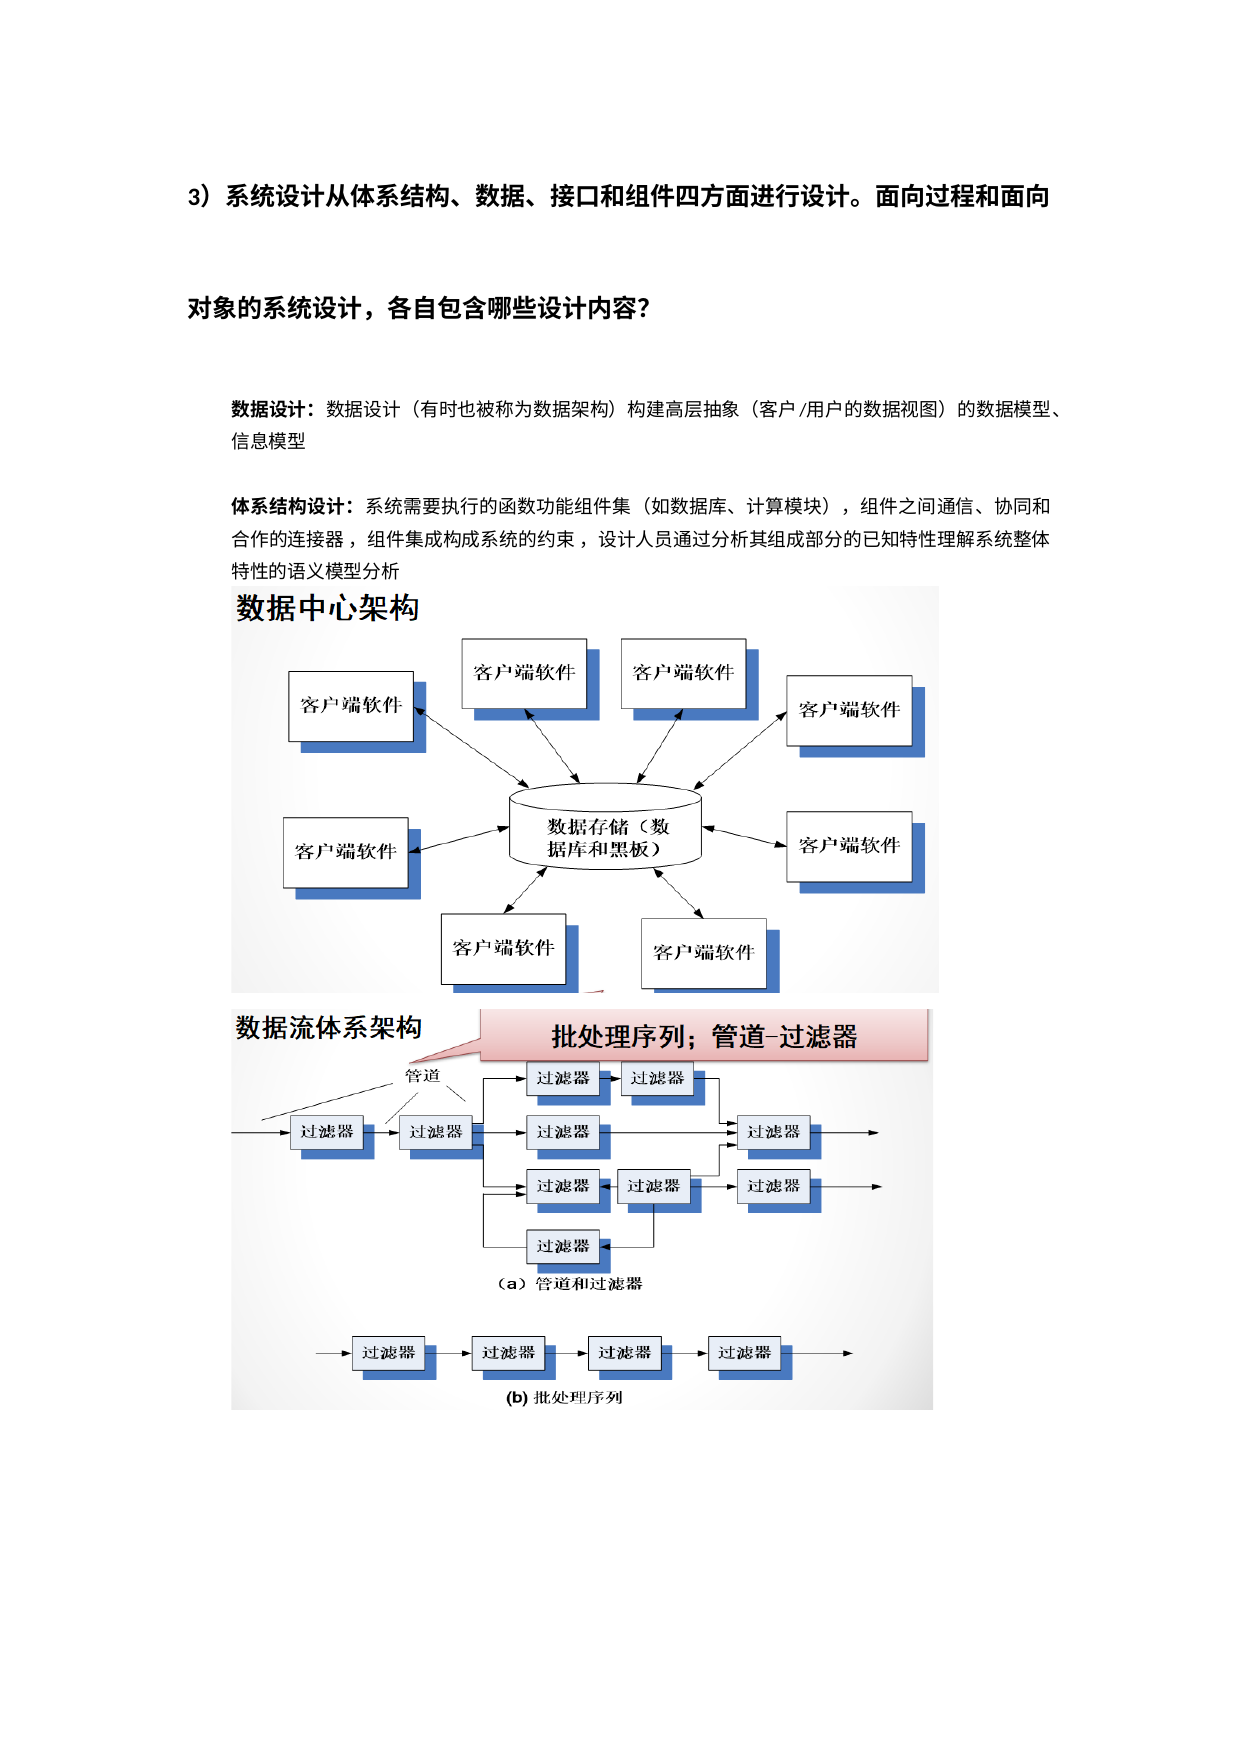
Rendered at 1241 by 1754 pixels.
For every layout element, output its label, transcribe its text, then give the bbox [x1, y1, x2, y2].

subtitle 3）系统设计从体系结构、数据、接口和组件四方面进行设计。面向过程和面向对象的系统设计，各自包含哪些设计内容？ [187, 162, 1053, 339]
picture [231, 586, 939, 993]
picture [231, 1009, 934, 1410]
list 体系结构设计：系统需要执行的函数功能组件集（如数据库、计算模块），组件之间通信、协同和合作的连接器 ，组件集成构成系统的约束 ，设计人员通过分析其组成部分的已知特性理解系统整体特性的语义模型分析 [231, 489, 1053, 587]
list 数据设计：数据设计（有时也被称为数据架构）构建高层抽象（客户/用户的数据视图）的数据模型、信息模型 [231, 392, 1053, 457]
